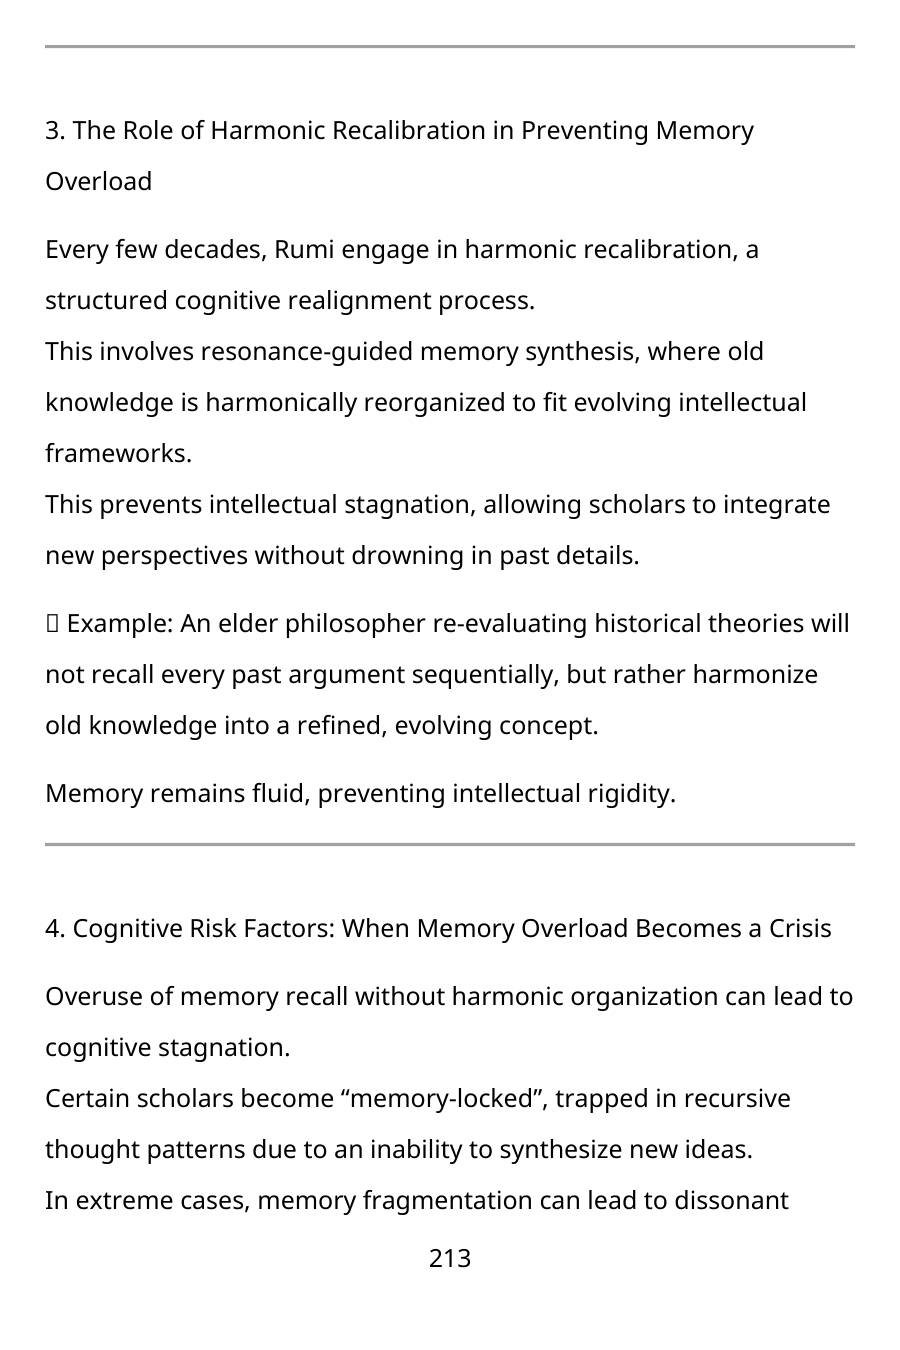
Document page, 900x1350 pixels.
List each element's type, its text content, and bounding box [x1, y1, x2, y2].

text 🔹 Example: An elder philosopher re-evaluating historical theories will not recall every past argument sequentially, but rather harmonize old knowledge into a refined, evolving concept. [45, 605, 855, 742]
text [45, 978, 855, 1217]
text 3. The Role of Harmonic Recalibration in Preventing Memory Overload [45, 113, 855, 198]
text Memory remains fluid, preventing intellectual rigidity. [45, 775, 855, 809]
text Every few decades, Rumi engage in harmonic recalibration, a structured cognitive realignment process. This involves resonance-guided memory synthesis, where old knowledge is harmonically reorganized to fit evolving intellectual frameworks. This prevents intellectual stagnation, allowing scholars to integrate new perspectives without drowning in past details. [45, 231, 855, 572]
text 4. Cognitive Risk Factors: When Memory Overload Becomes a Crisis [45, 911, 855, 945]
